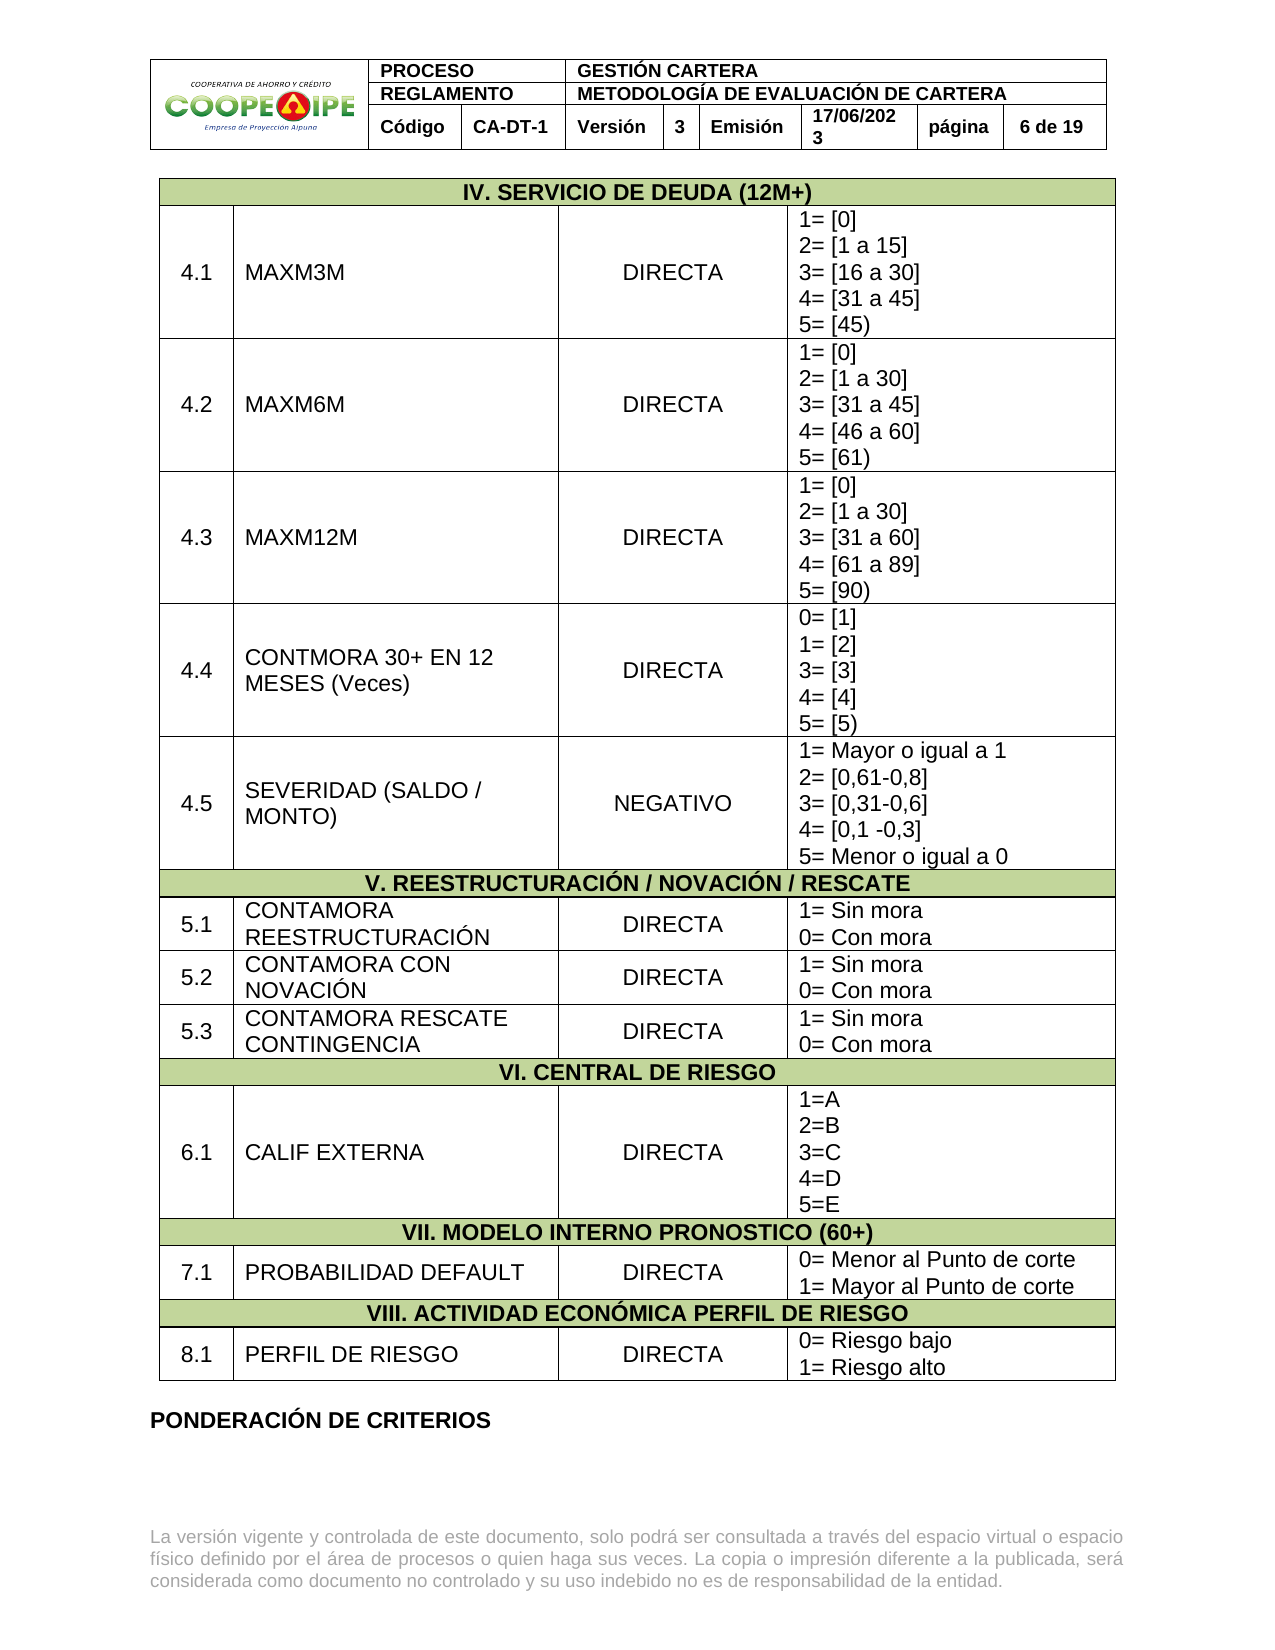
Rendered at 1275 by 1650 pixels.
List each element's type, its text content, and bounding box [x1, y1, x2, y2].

table_cell 6.1 [160, 1086, 233, 1218]
table_cell DIRECTA [559, 472, 787, 603]
table_cell 4.5 [160, 737, 233, 869]
table_cell 1= [0] 2= [1 a 15] 3= [16 a 30] 4= [31 a 45] 5= [45) [788, 206, 1115, 338]
table_cell 4.3 [160, 472, 233, 603]
table_cell 1= [0] 2= [1 a 30] 3= [31 a 60] 4= [61 a 89] 5= [90) [788, 472, 1115, 603]
table_cell 1= Mayor o igual a 1 2= [0,61-0,8] 3= [0,31-0,6] 4= [0,1 -0,3] 5= Menor o igual a 0 [788, 737, 1115, 869]
table_cell 5.2 [160, 951, 233, 1004]
table_cell 0= Riesgo bajo 1= Riesgo alto [788, 1328, 1115, 1380]
table_cell 4.1 [160, 206, 233, 338]
table_cell PROBABILIDAD DEFAULT [234, 1246, 558, 1299]
table_cell 4.2 [160, 339, 233, 471]
table_cell 5.3 [160, 1005, 233, 1058]
table_cell DIRECTA [559, 604, 787, 736]
table_cell 1= Sin mora 0= Con mora [788, 951, 1115, 1004]
table_cell CONTAMORA RESCATE CONTINGENCIA [234, 1005, 558, 1058]
table_cell DIRECTA [559, 898, 787, 950]
table_cell CONTAMORA REESTRUCTURACIÓN [234, 898, 558, 950]
table_cell DIRECTA [559, 1246, 787, 1299]
table_cell NEGATIVO [559, 737, 787, 869]
text PONDERACIÓN DE CRITERIOS [150, 1407, 1125, 1434]
table_cell VIII. ACTIVIDAD ECONÓMICA PERFIL DE RIESGO [160, 1300, 1115, 1326]
table_cell DIRECTA [559, 1005, 787, 1058]
table_cell 1= Sin mora 0= Con mora [788, 1005, 1115, 1058]
table_cell PERFIL DE RIESGO [234, 1328, 558, 1380]
table_cell DIRECTA [559, 951, 787, 1004]
table_cell VII. MODELO INTERNO PRONOSTICO (60+) [160, 1219, 1115, 1245]
table_cell SEVERIDAD (SALDO / MONTO) [234, 737, 558, 869]
table_cell DIRECTA [559, 1086, 787, 1218]
table_cell 1= [0] 2= [1 a 30] 3= [31 a 45] 4= [46 a 60] 5= [61) [788, 339, 1115, 471]
table_cell MAXM6M [234, 339, 558, 471]
table_cell CONTMORA 30+ EN 12 MESES (Veces) [234, 604, 558, 736]
table_cell DIRECTA [559, 339, 787, 471]
table_cell CALIF EXTERNA [234, 1086, 558, 1218]
table_cell CONTAMORA CON NOVACIÓN [234, 951, 558, 1004]
picture [161, 75, 358, 134]
table_cell 7.1 [160, 1246, 233, 1299]
table_cell DIRECTA [559, 206, 787, 338]
table_cell 1=A 2=B 3=C 4=D 5=E [788, 1086, 1115, 1218]
table_cell DIRECTA [559, 1328, 787, 1380]
table_cell MAXM3M [234, 206, 558, 338]
table_cell VI. CENTRAL DE RIESGO [160, 1059, 1115, 1085]
table_cell 0= Menor al Punto de corte 1= Mayor al Punto de corte [788, 1246, 1115, 1299]
table_cell 0= [1] 1= [2] 3= [3] 4= [4] 5= [5) [788, 604, 1115, 736]
table_cell IV. SERVICIO DE DEUDA (12M+) [160, 179, 1115, 205]
table_cell MAXM12M [234, 472, 558, 603]
table_cell 5.1 [160, 898, 233, 950]
table_cell 8.1 [160, 1328, 233, 1380]
table_cell 1= Sin mora 0= Con mora [788, 898, 1115, 950]
table_cell V. REESTRUCTURACIÓN / NOVACIÓN / RESCATE [160, 870, 1115, 896]
table_cell 4.4 [160, 604, 233, 736]
